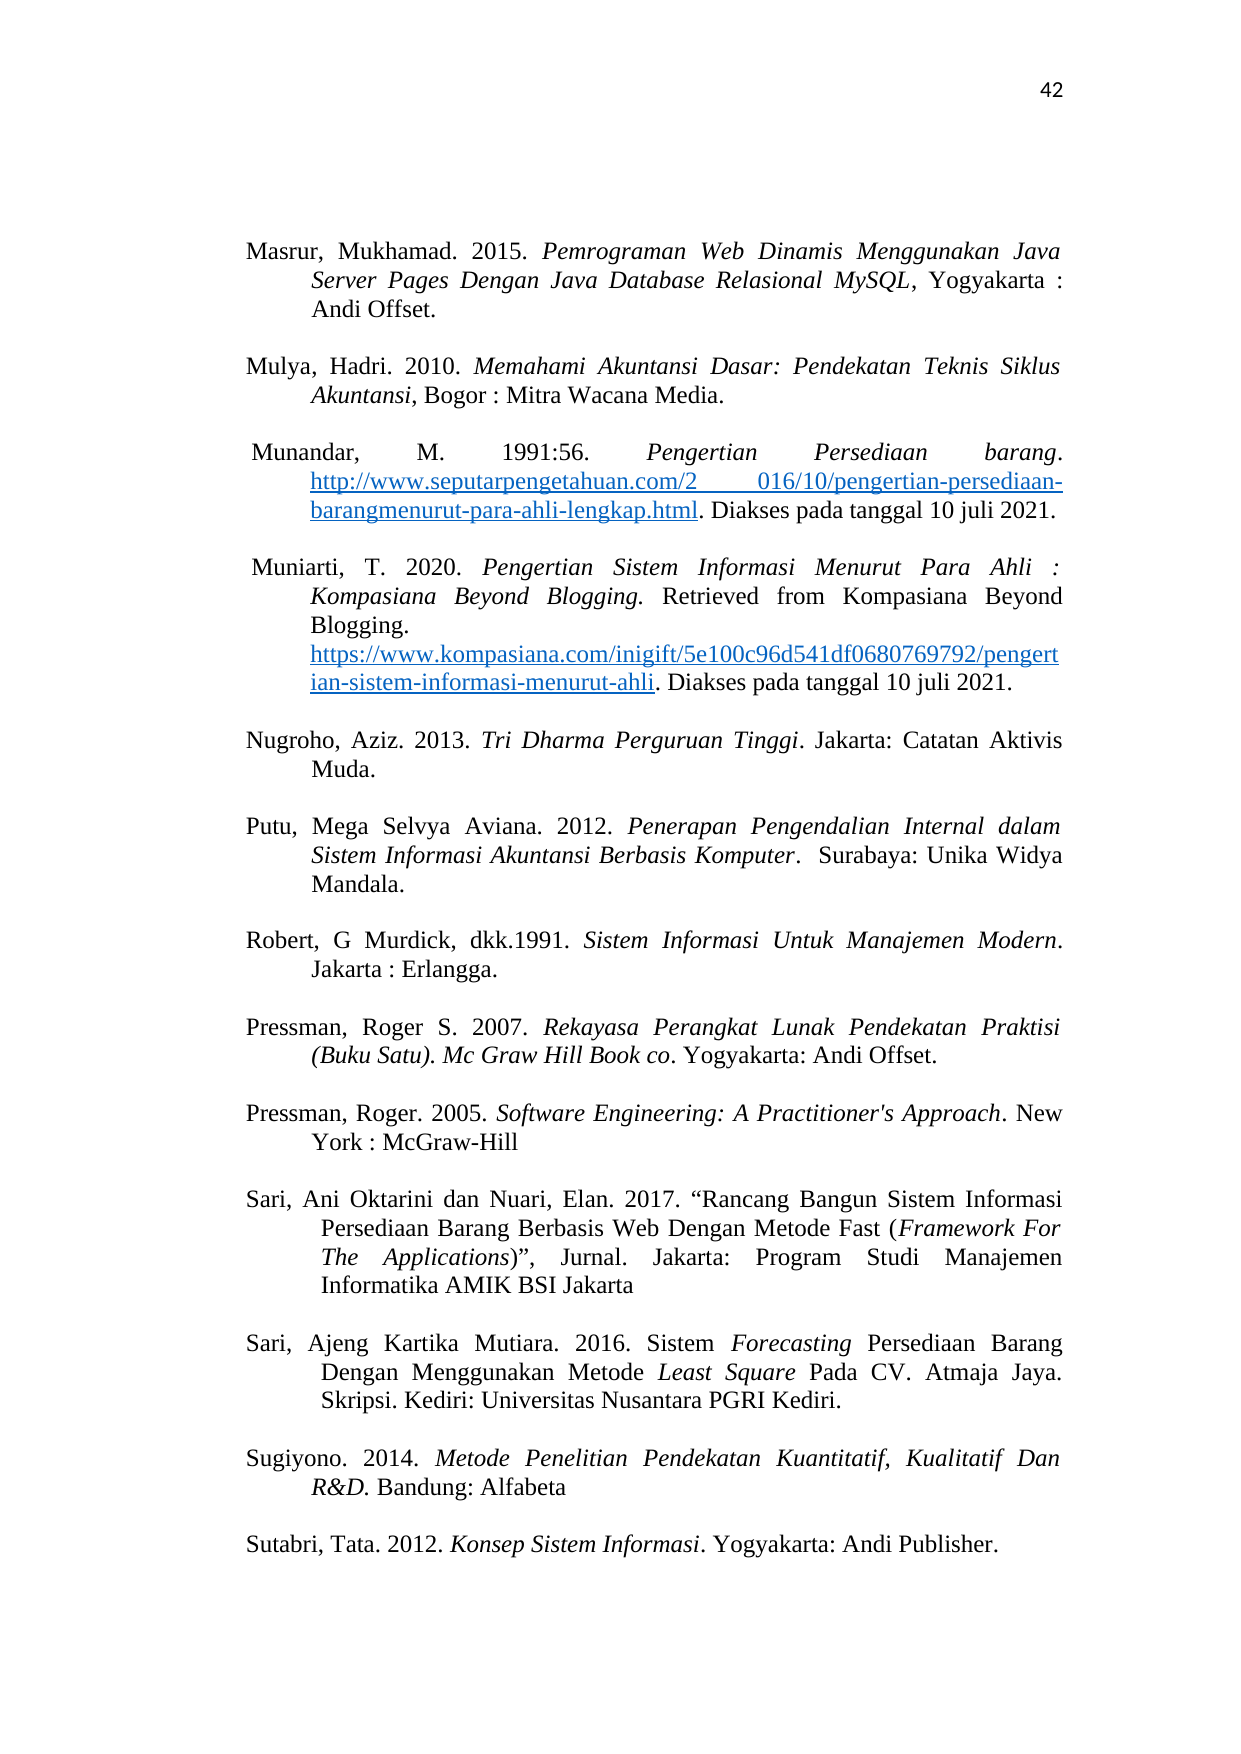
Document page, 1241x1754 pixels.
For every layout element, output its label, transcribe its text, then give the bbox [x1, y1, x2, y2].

text Muniarti, T. 2020. Pengertian Sistem Informasi Menurut Para Ahli : Kompasiana Beyond Blogging. Retrieved from Kompasiana Beyond Blogging. https://www.kompasiana.com/inigift/5e100c96d541df0680769792/pengertian-sistem-informasi-menurut-ahli. Diakses pada tanggal 10 juli 2021. [251, 552, 1063, 696]
text Sutabri, Tata. 2012. Konsep Sistem Informasi. Yogyakarta: Andi Publisher. [246, 1529, 1063, 1558]
text Sari, Ani Oktarini dan Nuari, Elan. 2017. “Rancang Bangun Sistem Informasi Persediaan Barang Berbasis Web Dengan Metode Fast (Framework For The Applications)”, Jurnal. Jakarta: Program Studi Manajemen Informatika AMIK BSI Jakarta [246, 1184, 1063, 1299]
text Pressman, Roger. 2005. Software Engineering: A Practitioner's Approach. New York : McGraw-Hill [246, 1098, 1063, 1156]
text Pressman, Roger S. 2007. Rekayasa Perangkat Lunak Pendekatan Praktisi (Buku Satu). Mc Graw Hill Book co. Yogyakarta: Andi Offset. [246, 1012, 1063, 1069]
text Robert, G Murdick, dkk.1991. Sistem Informasi Untuk Manajemen Modern. Jakarta : Erlangga. [246, 926, 1063, 983]
text Munandar, M. 1991:56. Pengertian Persediaan barang. http://www.seputarpengetahuan.com/2 016/10/pengertian-persediaan-barangmenurut-para-ahli-lengkap.html. Diakses pada tanggal 10 juli 2021. [251, 437, 1063, 524]
text Masrur, Mukhamad. 2015. Pemrograman Web Dinamis Menggunakan Java Server Pages Dengan Java Database Relasional MySQL, Yogyakarta : Andi Offset. [246, 236, 1063, 322]
text Mulya, Hadri. 2010. Memahami Akuntansi Dasar: Pendekatan Teknis Siklus Akuntansi, Bogor : Mitra Wacana Media. [246, 351, 1063, 409]
text Putu, Mega Selvya Aviana. 2012. Penerapan Pengendalian Internal dalam Sistem Informasi Akuntansi Berbasis Komputer. Surabaya: Unika Widya Mandala. [246, 811, 1063, 897]
text Sari, Ajeng Kartika Mutiara. 2016. Sistem Forecasting Persediaan Barang Dengan Menggunakan Metode Least Square Pada CV. Atmaja Jaya. Skripsi. Kediri: Universitas Nusantara PGRI Kediri. [246, 1328, 1063, 1414]
text Sugiyono. 2014. Metode Penelitian Pendekatan Kuantitatif, Kualitatif Dan R&D. Bandung: Alfabeta [246, 1443, 1063, 1501]
text Nugroho, Aziz. 2013. Tri Dharma Perguruan Tinggi. Jakarta: Catatan Aktivis Muda. [246, 725, 1063, 782]
